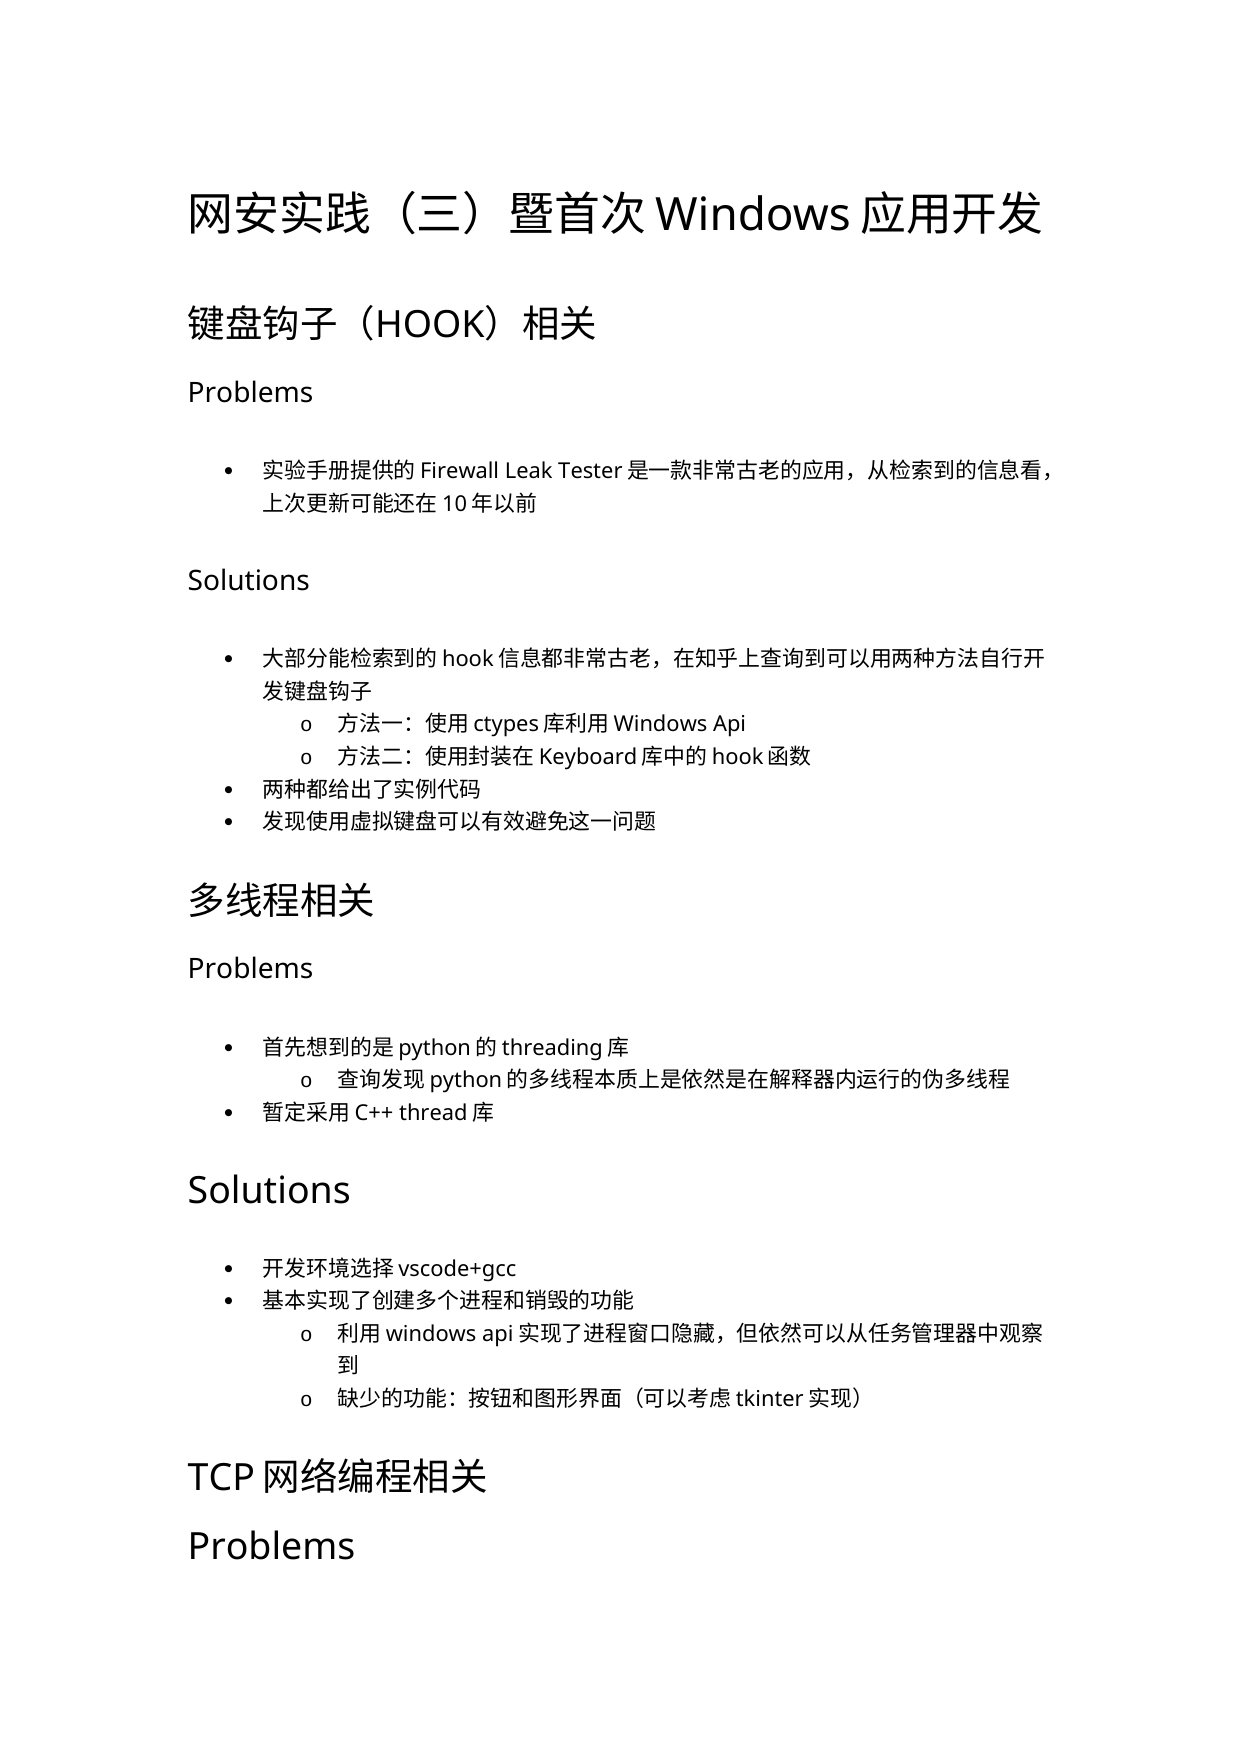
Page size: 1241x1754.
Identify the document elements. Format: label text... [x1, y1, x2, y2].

text 网安实践（三）暨首次Windows应用开发 [187, 162, 1053, 259]
list 大部分能检索到的hook信息都非常古老，在知乎上查询到可以用两种方法自行开发键盘钩子 [225, 641, 1053, 706]
text Solutions [187, 547, 1053, 612]
list 两种都给出了实例代码 [225, 771, 1053, 804]
list 利用windows api实现了进程窗口隐藏，但依然可以从任务管理器中观察到 [300, 1315, 1053, 1380]
text 键盘钩子（HOOK）相关 [187, 289, 1053, 354]
list 缺少的功能：按钮和图形界面（可以考虑tkinter实现） [300, 1380, 1053, 1413]
text TCP网络编程相关 [187, 1442, 1053, 1507]
list 查询发现python的多线程本质上是依然是在解释器内运行的伪多线程 [300, 1062, 1053, 1094]
list 方法二：使用封装在Keyboard库中的hook函数 [300, 739, 1053, 771]
list 方法一：使用ctypes库利用Windows Api [300, 706, 1053, 739]
text Problems [187, 1512, 1053, 1577]
list 基本实现了创建多个进程和销毁的功能 [225, 1283, 1053, 1315]
list 首先想到的是python的threading库 [225, 1029, 1053, 1062]
list 发现使用虚拟键盘可以有效避免这一问题 [225, 804, 1053, 836]
list 开发环境选择vscode+gcc [225, 1250, 1053, 1283]
list 暂定采用C++ thread库 [225, 1094, 1053, 1127]
text Problems [187, 359, 1053, 424]
text 多线程相关 [187, 865, 1053, 930]
text Problems [187, 935, 1053, 1000]
list 实验手册提供的Firewall Leak Tester是一款非常古老的应用，从检索到的信息看，上次更新可能还在10年以前 [225, 453, 1053, 518]
text Solutions [187, 1156, 1053, 1221]
